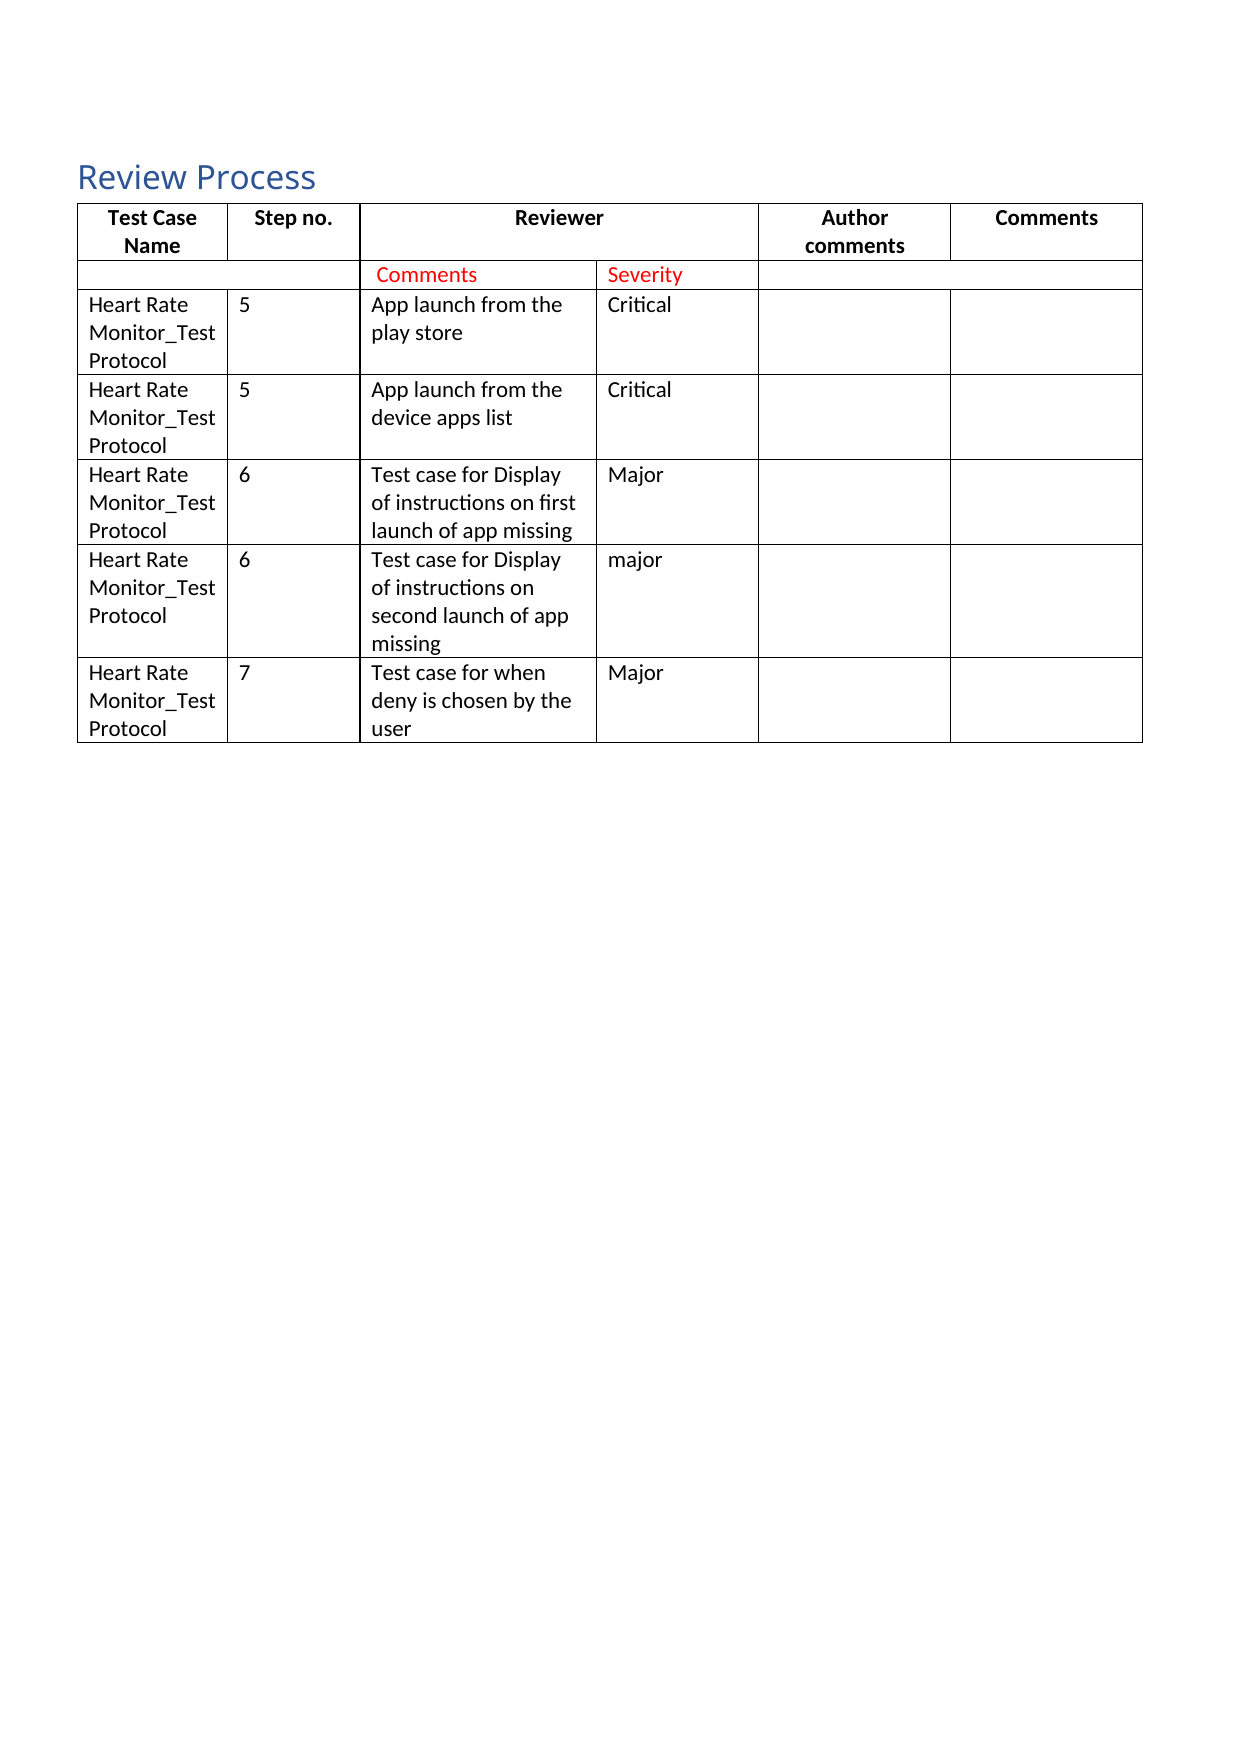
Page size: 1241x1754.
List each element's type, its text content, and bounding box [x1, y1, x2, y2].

table_cell [951, 460, 1142, 544]
table_header Step no. [228, 204, 359, 259]
table_cell [951, 375, 1142, 459]
table_cell Heart Rate Monitor_Test Protocol [78, 545, 227, 657]
table_cell [78, 261, 359, 289]
table_cell Critical [597, 375, 758, 459]
table_cell [759, 290, 950, 374]
table_cell [759, 545, 950, 657]
table_header Reviewer [361, 204, 758, 259]
table_cell 6 [228, 460, 359, 544]
table_cell App launch from the play store [361, 290, 596, 374]
table_header Author comments [759, 204, 950, 259]
subtitle Review Process [77, 153, 1175, 199]
table_cell [951, 545, 1142, 657]
table_cell [951, 290, 1142, 374]
table_cell [759, 460, 950, 544]
table_header Comments [951, 204, 1142, 259]
table_cell App launch from the device apps list [361, 375, 596, 459]
table_cell Heart Rate Monitor_Test Protocol [78, 375, 227, 459]
table_cell 6 [228, 545, 359, 657]
table_header Test Case Name [78, 204, 227, 259]
table_cell [759, 375, 950, 459]
table_cell Heart Rate Monitor_Test Protocol [78, 290, 227, 374]
table_cell [759, 261, 1142, 289]
table_cell Test case for when deny is chosen by the user [361, 658, 596, 742]
table_cell 5 [228, 375, 359, 459]
table_cell major [597, 545, 758, 657]
table_cell 7 [228, 658, 359, 742]
table_cell [759, 658, 950, 742]
table_cell Severity [597, 261, 758, 289]
table_cell 5 [228, 290, 359, 374]
table_cell Test case for Display of instructions on first launch of app missing [361, 460, 596, 544]
table_cell Comments [361, 261, 596, 289]
table_cell Critical [597, 290, 758, 374]
table_cell Heart Rate Monitor_Test Protocol [78, 658, 227, 742]
table_cell Heart Rate Monitor_Test Protocol [78, 460, 227, 544]
table_cell Major [597, 658, 758, 742]
table_cell [951, 658, 1142, 742]
table_cell Test case for Display of instructions on second launch of app missing [361, 545, 596, 657]
table_cell Major [597, 460, 758, 544]
